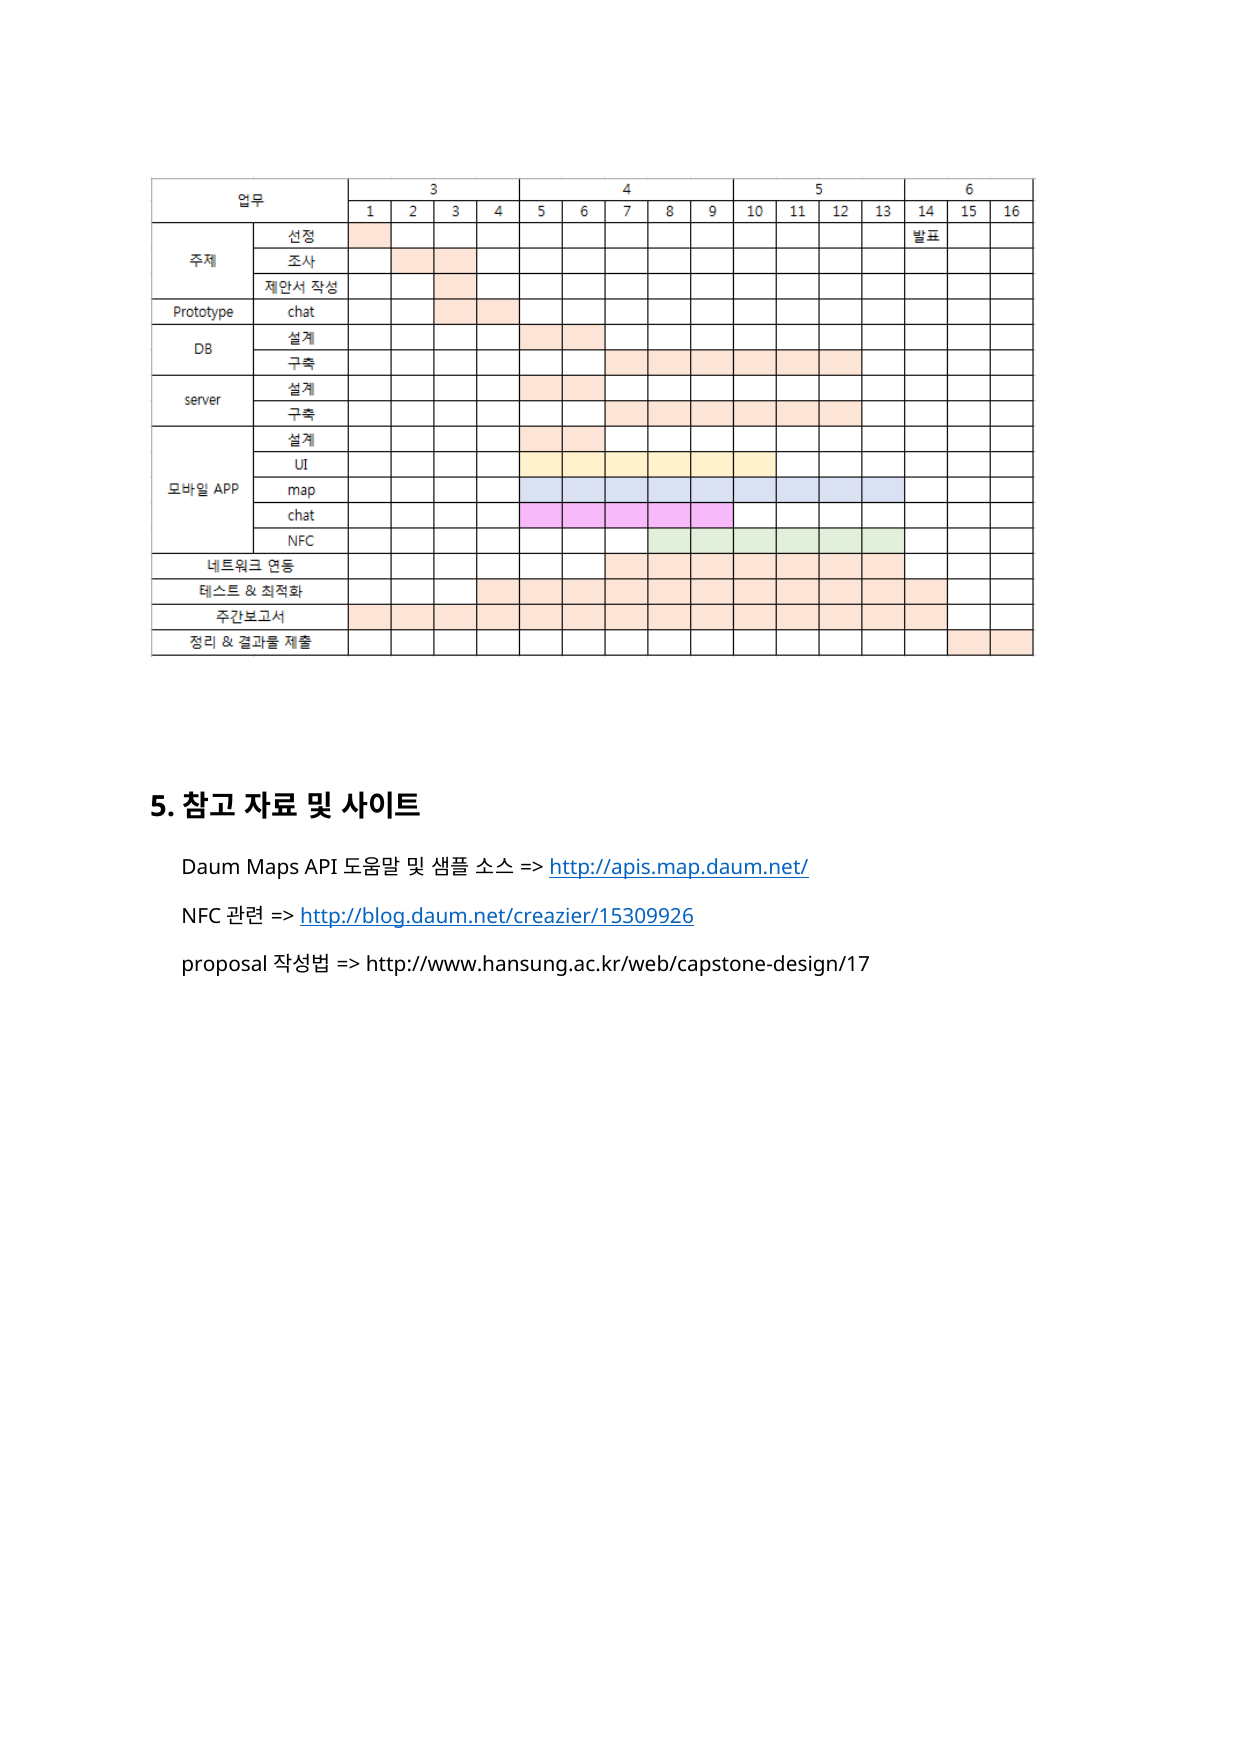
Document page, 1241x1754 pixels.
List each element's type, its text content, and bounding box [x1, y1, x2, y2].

text NFC 관련 => http://blog.daum.net/creazier/15309926 [181, 899, 1090, 929]
picture [150, 177, 1036, 657]
text proposal 작성법 => http://www.hansung.ac.kr/web/capstone-design/17 [181, 948, 1090, 978]
text 5. 참고 자료 및 사이트 [150, 783, 1090, 825]
text Daum Maps API 도움말 및 샘플 소스 => http://apis.map.daum.net/ [181, 851, 1090, 881]
